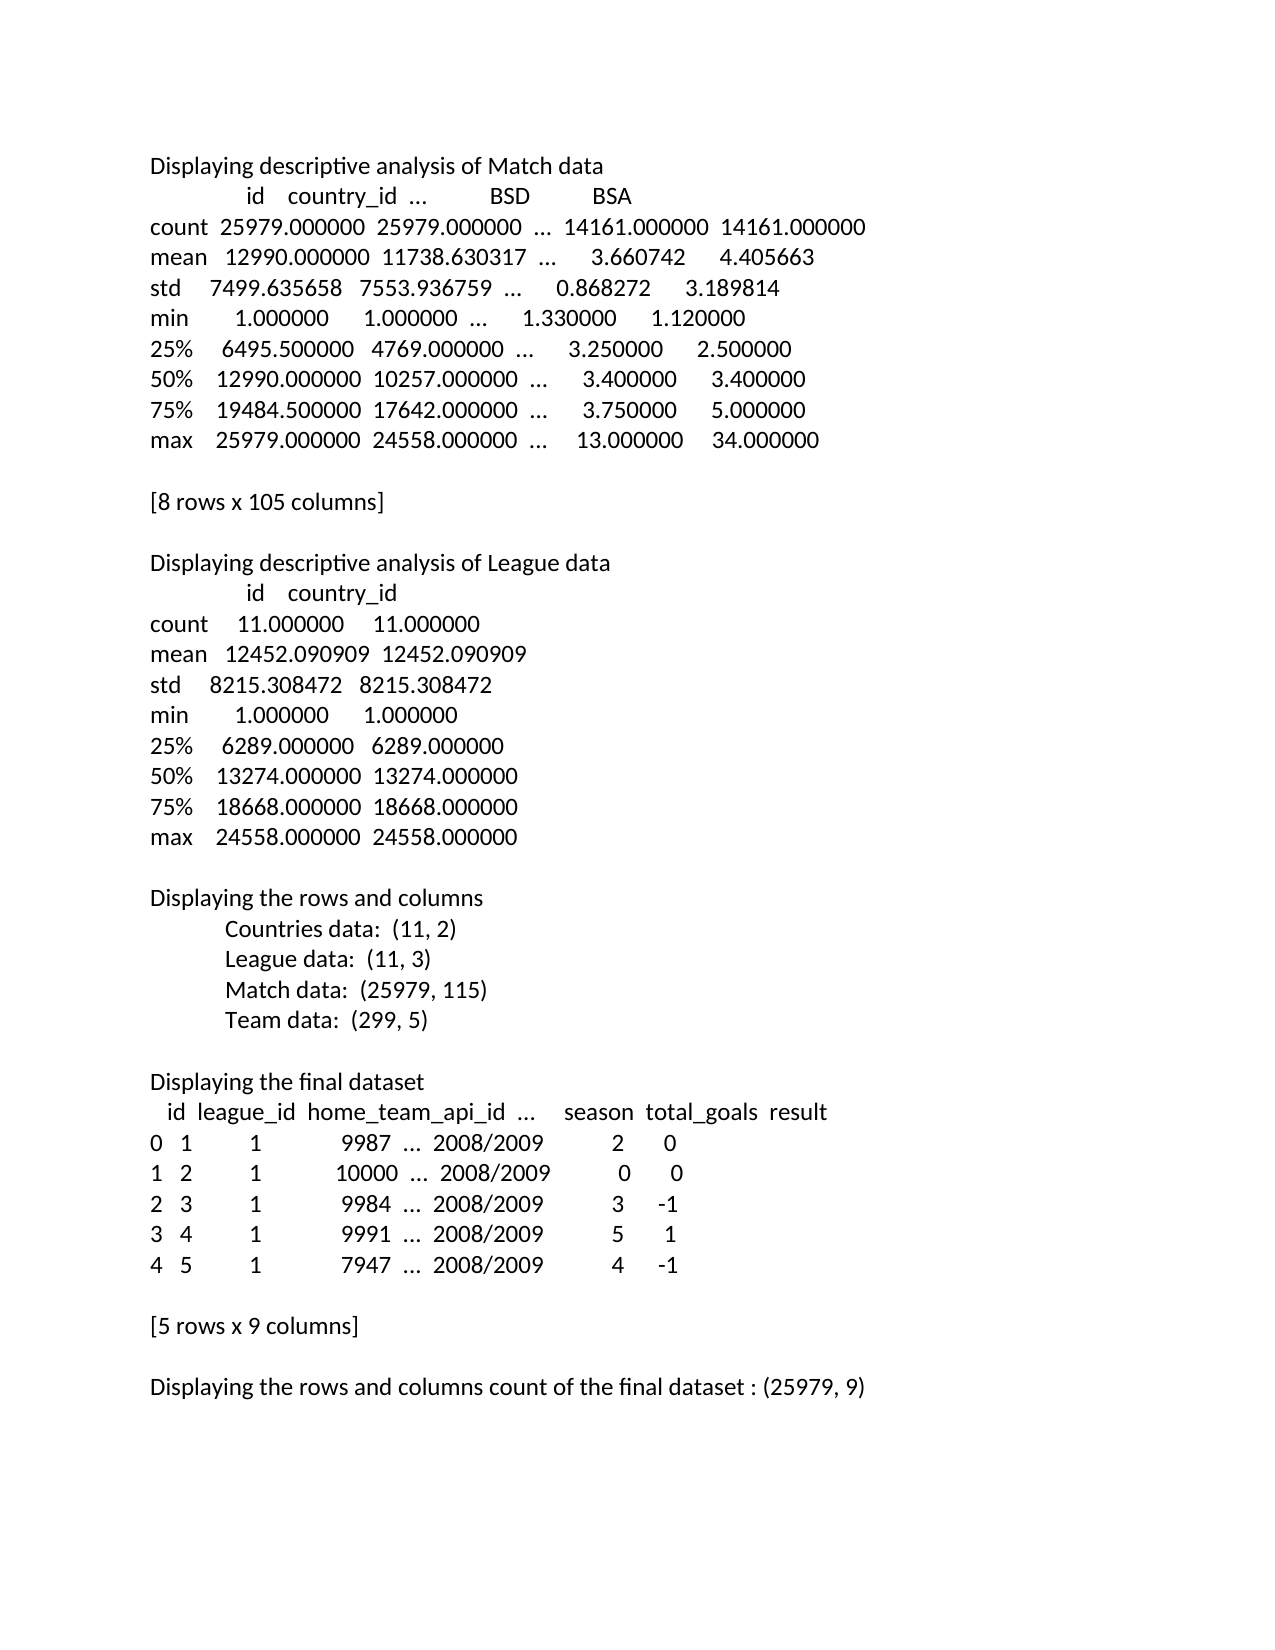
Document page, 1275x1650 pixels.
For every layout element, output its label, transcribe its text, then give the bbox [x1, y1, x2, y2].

text 1 2 1 10000 ... 2008/2009 0 0 [150, 1157, 1125, 1188]
text max 24558.000000 24558.000000 [150, 821, 1125, 852]
text 75% 19484.500000 17642.000000 ... 3.750000 5.000000 [150, 394, 1125, 425]
text 25% 6495.500000 4769.000000 ... 3.250000 2.500000 [150, 333, 1125, 364]
text Countries data: (11, 2) [150, 913, 1125, 943]
text League data: (11, 3) [150, 943, 1125, 974]
text 75% 18668.000000 18668.000000 [150, 791, 1125, 821]
text 3 4 1 9991 ... 2008/2009 5 1 [150, 1218, 1125, 1249]
text mean 12452.090909 12452.090909 [150, 638, 1125, 669]
text id league_id home_team_api_id ... season total_goals result [150, 1096, 1125, 1127]
text 50% 12990.000000 10257.000000 ... 3.400000 3.400000 [150, 364, 1125, 394]
text 0 1 1 9987 ... 2008/2009 2 0 [150, 1127, 1125, 1157]
text Displaying descriptive analysis of Match data [150, 150, 1125, 181]
text count 25979.000000 25979.000000 ... 14161.000000 14161.000000 [150, 211, 1125, 242]
text std 7499.635658 7553.936759 ... 0.868272 3.189814 [150, 272, 1125, 303]
text id country_id ... BSD BSA [150, 181, 1125, 211]
text Displaying the rows and columns [150, 882, 1125, 913]
text std 8215.308472 8215.308472 [150, 669, 1125, 699]
text 25% 6289.000000 6289.000000 [150, 730, 1125, 760]
text Displaying descriptive analysis of League data [150, 547, 1125, 577]
text Team data: (299, 5) [150, 1004, 1125, 1035]
text count 11.000000 11.000000 [150, 608, 1125, 638]
text max 25979.000000 24558.000000 ... 13.000000 34.000000 [150, 425, 1125, 455]
text 50% 13274.000000 13274.000000 [150, 760, 1125, 791]
text min 1.000000 1.000000 ... 1.330000 1.120000 [150, 303, 1125, 333]
text Displaying the final dataset [150, 1066, 1125, 1096]
text [8 rows x 105 columns] [150, 486, 1125, 516]
text id country_id [150, 577, 1125, 608]
text 4 5 1 7947 ... 2008/2009 4 -1 [150, 1249, 1125, 1279]
text Displaying the rows and columns count of the final dataset : (25979, 9) [150, 1371, 1125, 1401]
text 2 3 1 9984 ... 2008/2009 3 -1 [150, 1188, 1125, 1218]
text min 1.000000 1.000000 [150, 699, 1125, 730]
text Match data: (25979, 115) [150, 974, 1125, 1004]
text [5 rows x 9 columns] [150, 1310, 1125, 1340]
text mean 12990.000000 11738.630317 ... 3.660742 4.405663 [150, 242, 1125, 272]
